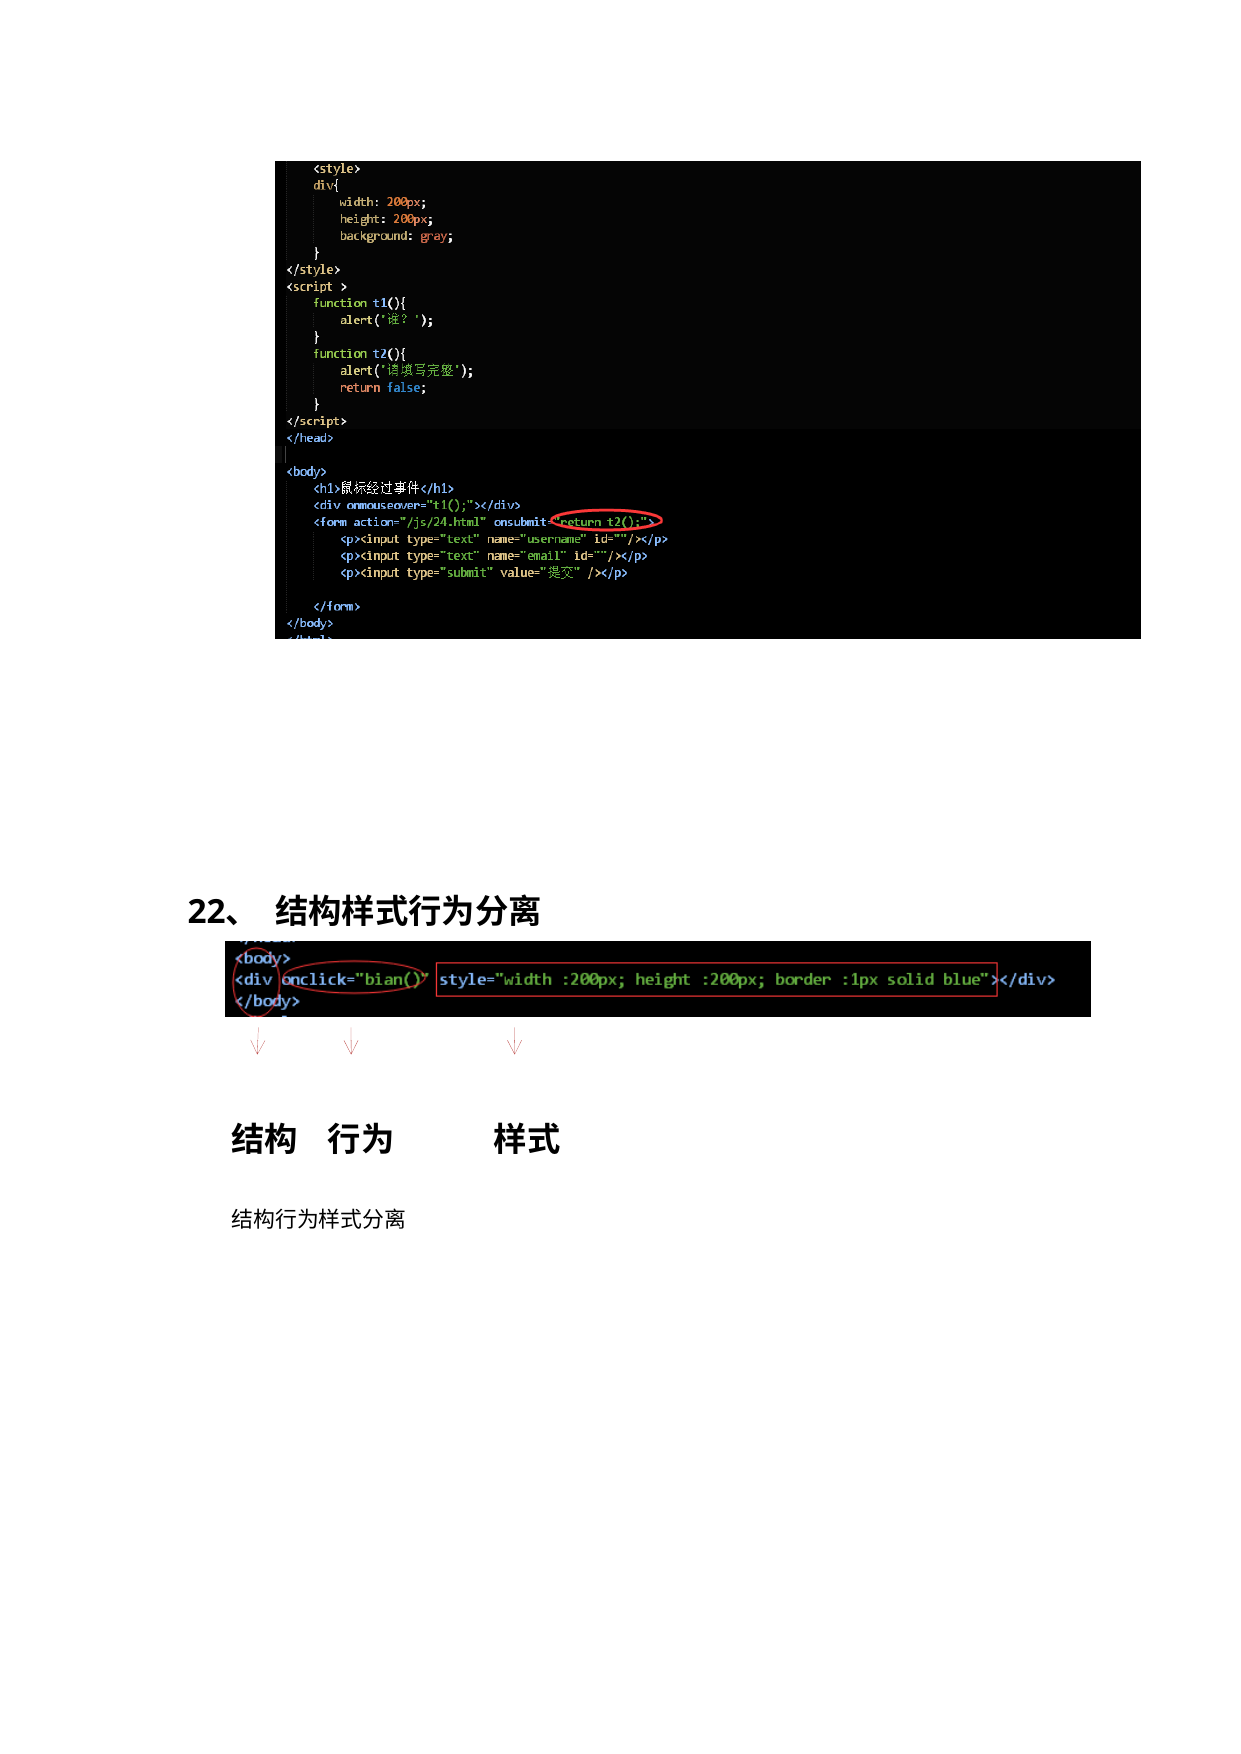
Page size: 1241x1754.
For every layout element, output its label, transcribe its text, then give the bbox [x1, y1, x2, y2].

picture [275, 161, 1141, 639]
text 结构行为样式分离 [187, 1202, 1053, 1234]
text 结构 行为 样式 [187, 1104, 1053, 1169]
list 结构样式行为分离 [187, 877, 1053, 942]
picture [225, 941, 1091, 1017]
